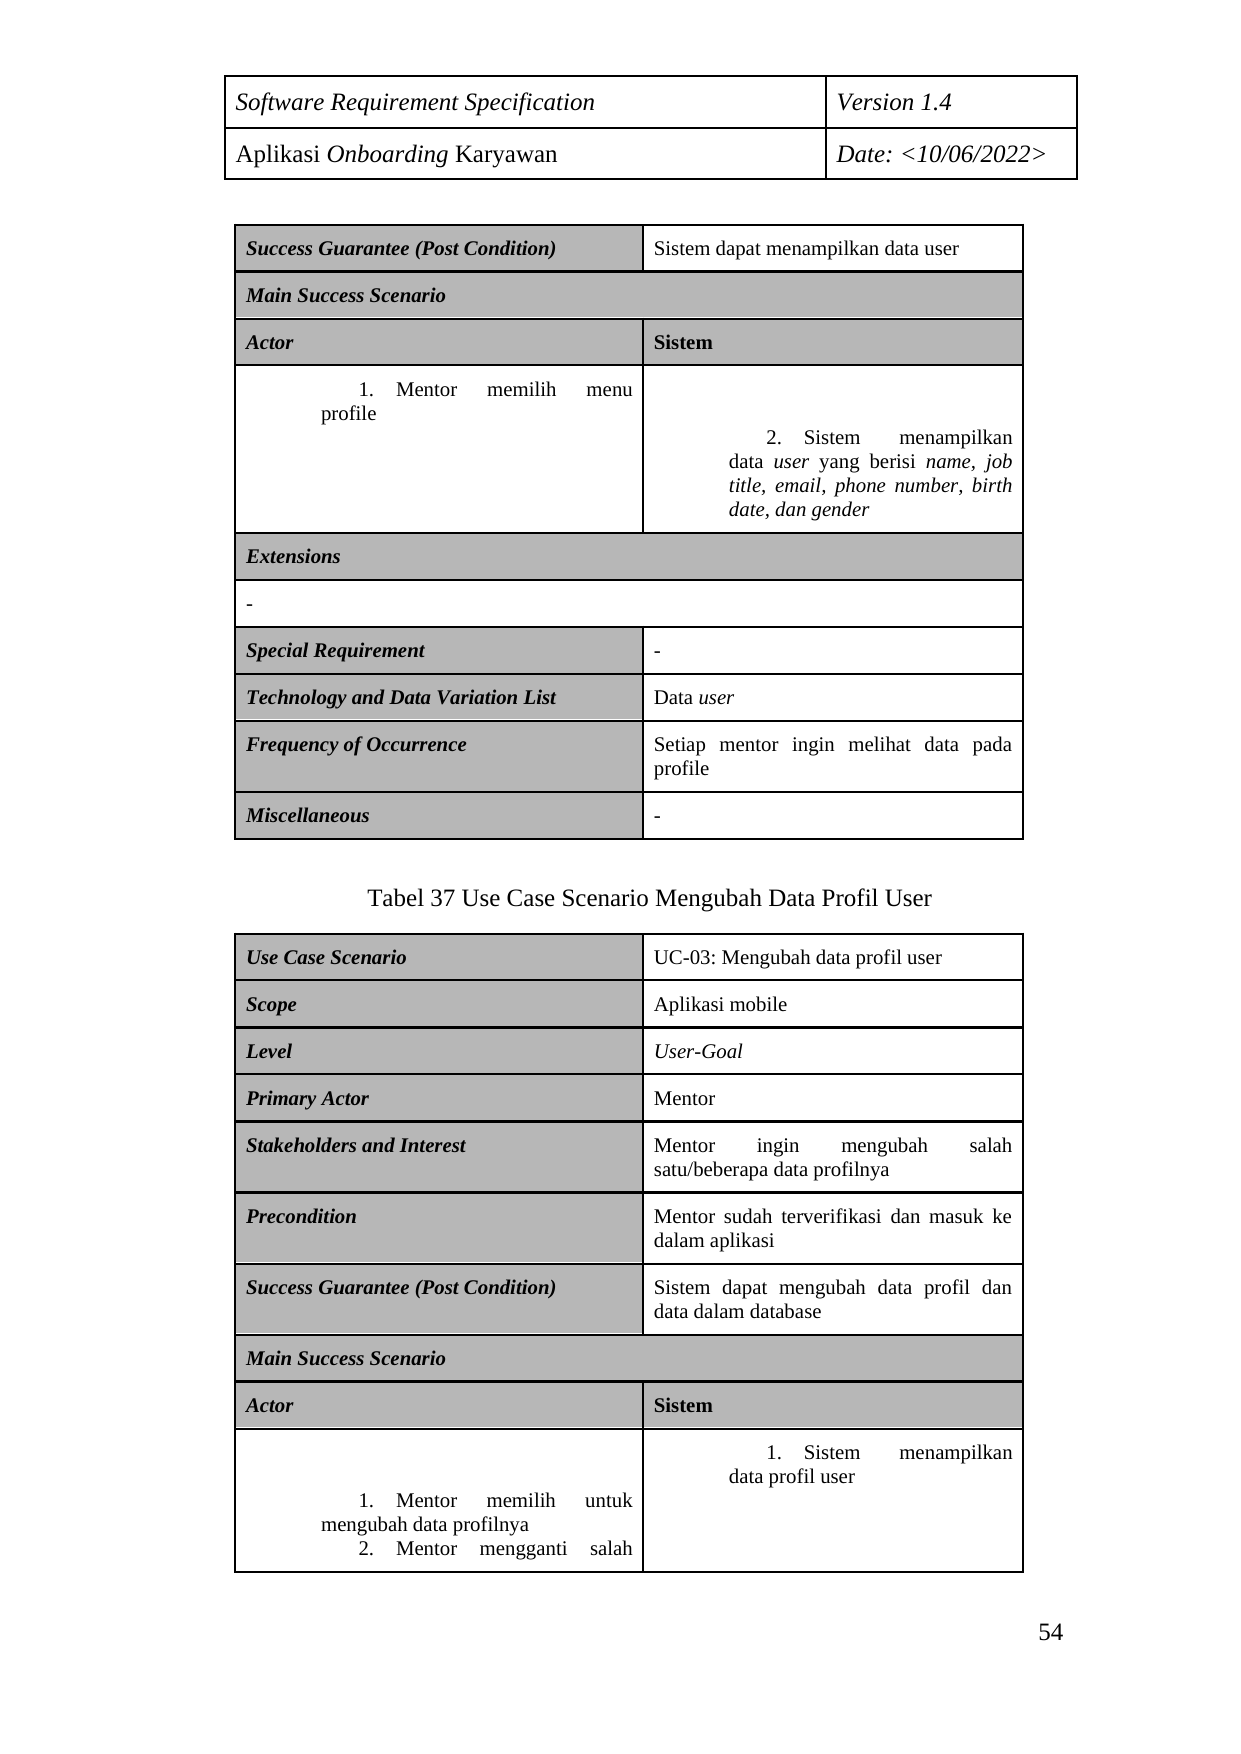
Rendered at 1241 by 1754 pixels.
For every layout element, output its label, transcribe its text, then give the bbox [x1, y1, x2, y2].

table_cell Setiap mentor ingin melihat data pada profile [644, 722, 1022, 791]
table_cell Sistem dapat mengubah data profil dan data dalam database [644, 1265, 1022, 1333]
table_cell Mentor ingin mengubah salah satu/beberapa data profilnya [644, 1123, 1022, 1191]
table_cell Extensions [236, 534, 1022, 579]
table_cell Frequency of Occurrence [236, 722, 642, 791]
table_cell Precondition [236, 1194, 642, 1262]
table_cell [644, 1430, 1022, 1571]
table_cell Mentor [644, 1075, 1022, 1120]
table_cell - [644, 628, 1022, 673]
table_cell Scope [236, 981, 642, 1026]
table_cell Actor [236, 320, 642, 364]
table_cell Main Success Scenario [236, 1336, 1022, 1380]
table_cell - [236, 581, 1022, 626]
table_cell Main Success Scenario [236, 273, 1022, 317]
table_cell Sistem menampilkan data user yang berisi name, job title, email, phone number, birth date, dan gender [644, 366, 1022, 532]
table_header Use Case Scenario [236, 935, 642, 979]
table_cell Sistem [644, 1383, 1022, 1427]
table_cell Special Requirement [236, 628, 642, 673]
table_cell Data user [644, 675, 1022, 719]
table_cell Actor [236, 1383, 642, 1427]
table_cell Level [236, 1029, 642, 1073]
table_cell Primary Actor [236, 1075, 642, 1120]
table_cell User-Goal [644, 1029, 1022, 1073]
table_cell - [644, 793, 1022, 838]
table_cell Success Guarantee (Post Condition) [236, 226, 642, 270]
table_cell Sistem [644, 320, 1022, 364]
table_cell Mentor sudah terverifikasi dan masuk ke dalam aplikasi [644, 1194, 1022, 1262]
table_header UC-03: Mengubah data profil user [644, 935, 1022, 979]
table_cell Stakeholders and Interest [236, 1123, 642, 1191]
table_cell Sistem dapat menampilkan data user [644, 226, 1022, 270]
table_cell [236, 1430, 642, 1571]
table_cell Miscellaneous [236, 793, 642, 838]
table_cell Aplikasi mobile [644, 981, 1022, 1026]
table_cell Technology and Data Variation List [236, 675, 642, 719]
table_cell Success Guarantee (Post Condition) [236, 1265, 642, 1333]
table_cell Mentor memilih menu profile [236, 366, 642, 532]
